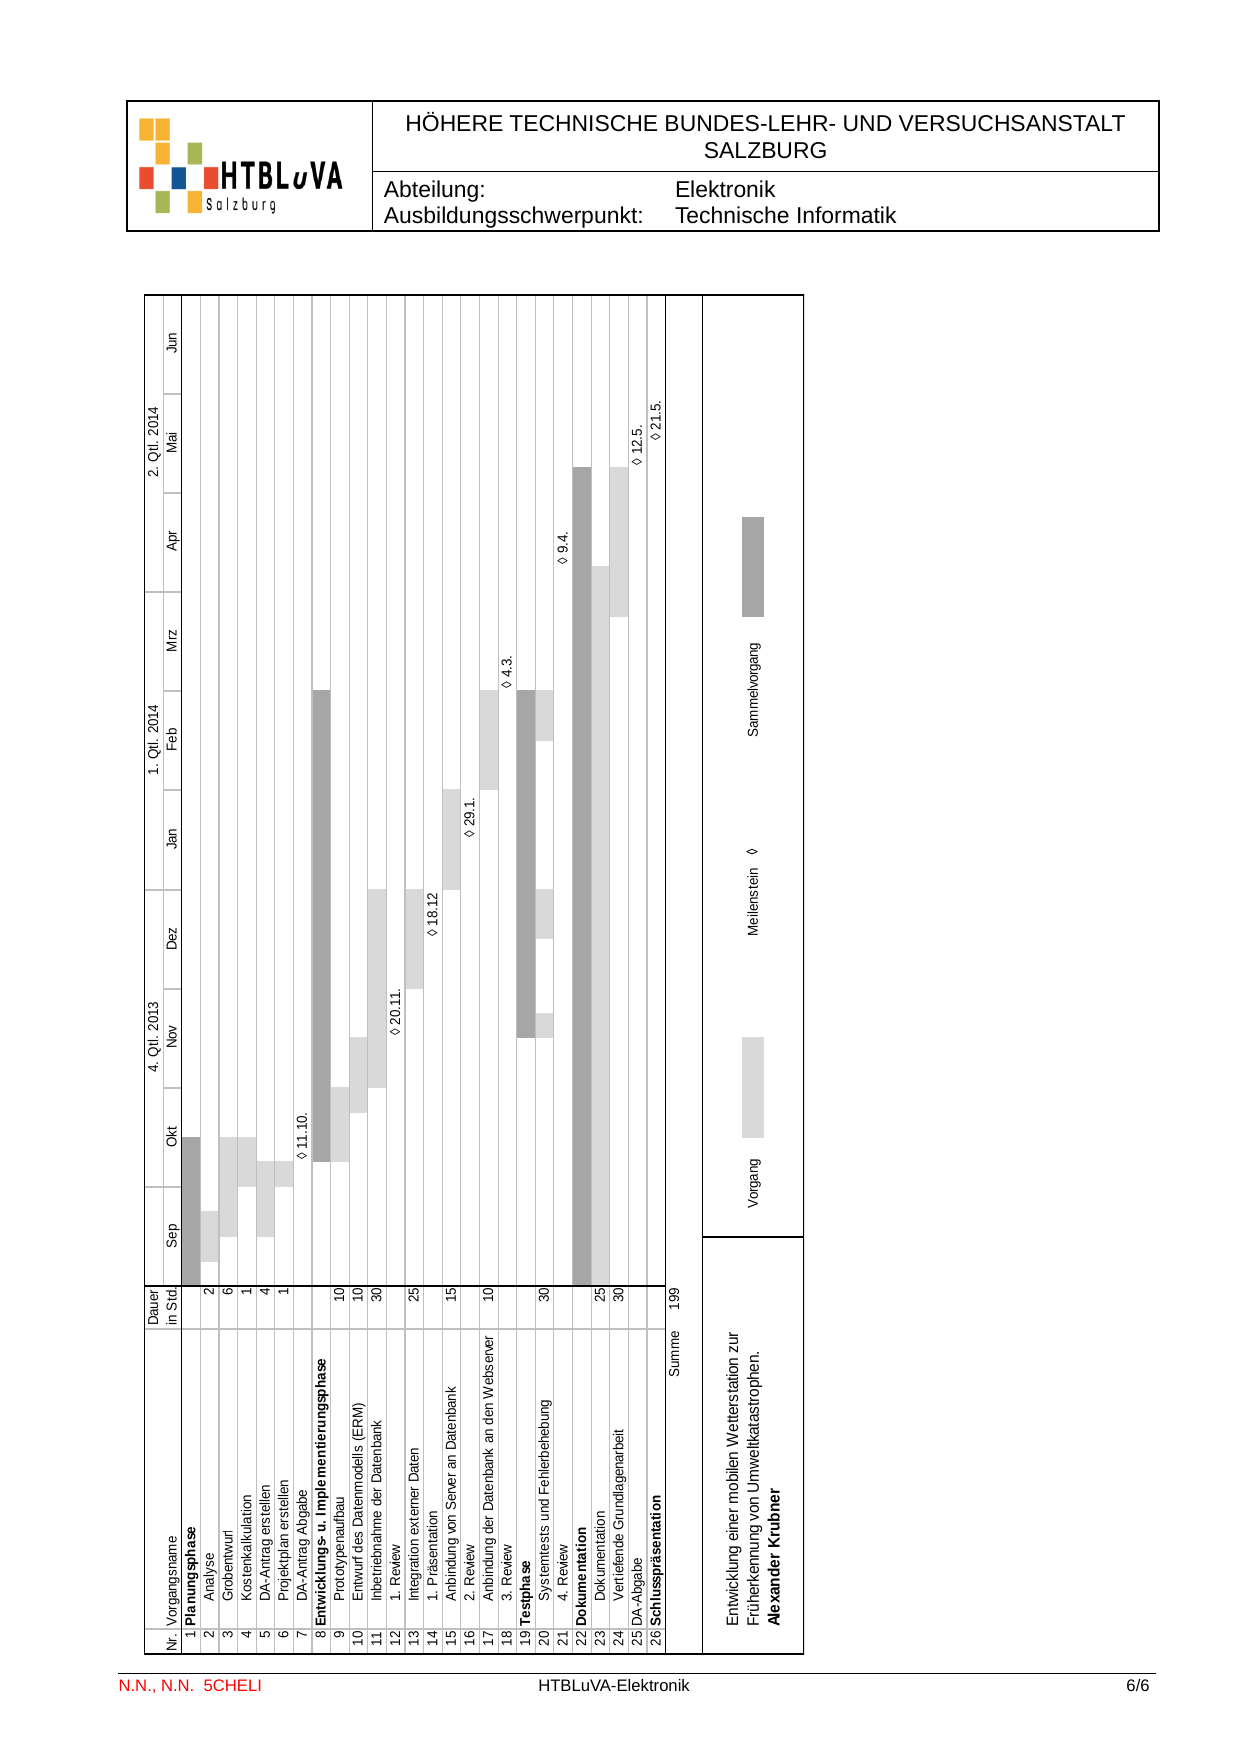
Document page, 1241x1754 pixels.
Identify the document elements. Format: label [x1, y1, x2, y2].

picture [138, 117, 344, 215]
